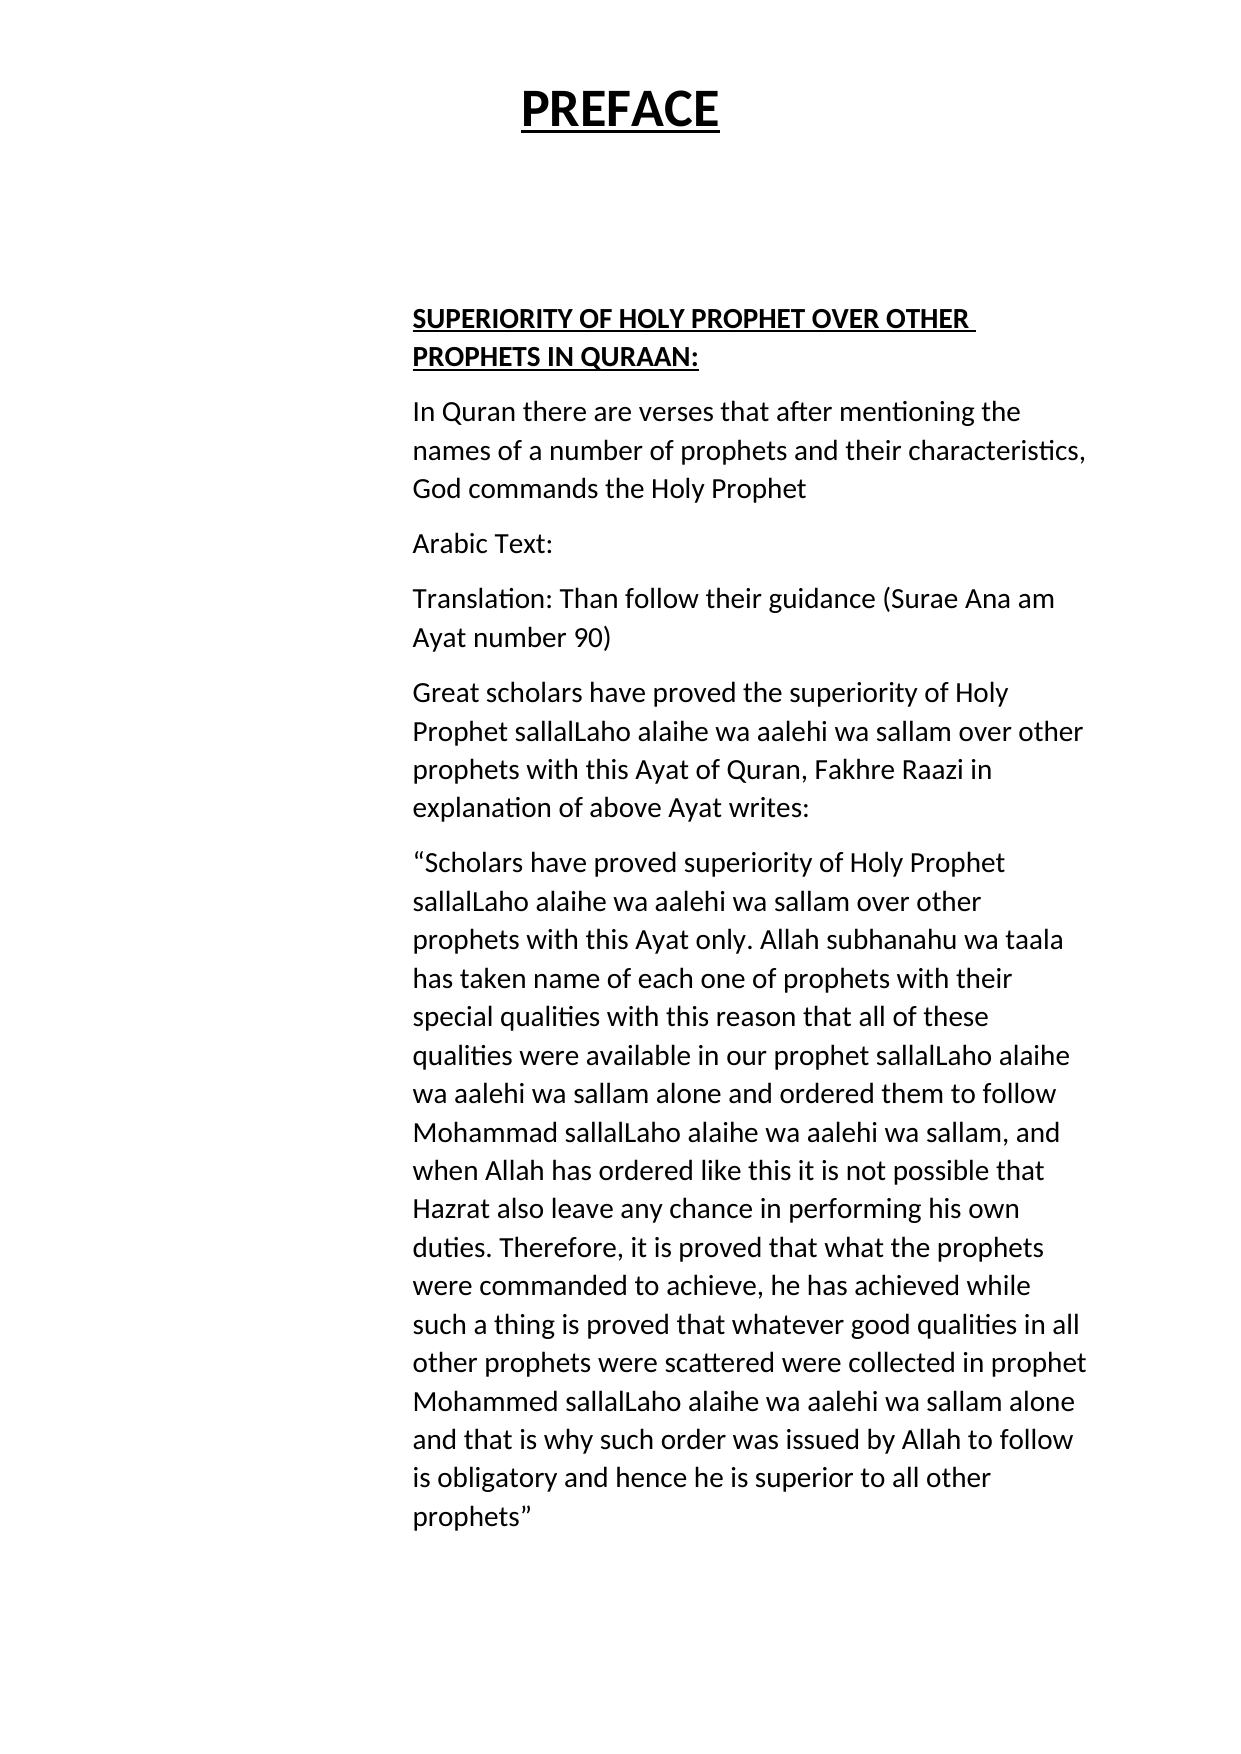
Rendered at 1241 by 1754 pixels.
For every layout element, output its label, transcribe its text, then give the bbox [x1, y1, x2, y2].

text “Scholars have proved superiority of Holy Prophet sallalLaho alaihe wa aalehi wa sallam over other prophets with this Ayat only. Allah subhanahu wa taala has taken name of each one of prophets with their special qualities with this reason that all of these qualities were available in our prophet sallalLaho alaihe wa aalehi wa sallam alone and ordered them to follow Mohammad sallalLaho alaihe wa aalehi wa sallam, and when Allah has ordered like this it is not possible that Hazrat also leave any chance in performing his own duties. Therefore, it is proved that what the prophets were commanded to achieve, he has achieved while such a thing is proved that whatever good qualities in all other prophets were scattered were collected in prophet Mohammed sallalLaho alaihe wa aalehi wa sallam alone and that is why such order was issued by Allah to follow is obligatory and hence he is superior to all other prophets” [412, 844, 1090, 1534]
text Great scholars have proved the superiority of Holy Prophet sallalLaho alaihe wa aalehi wa sallam over other prophets with this Ayat of Quran, Fakhre Raazi in explanation of above Ayat writes: [412, 674, 1090, 825]
text Arabic Text: [412, 526, 1090, 561]
text In Quran there are verses that after mentioning the names of a number of prophets and their characteristics, God commands the Holy Prophet [412, 393, 1090, 506]
text Translation: Than follow their guidance (Surae Ana am Ayat number 90) [412, 581, 1090, 655]
text SUPERIORITY OF HOLY PROPHET OVER OTHER PROPHETS IN QURAAN: [412, 300, 1090, 374]
